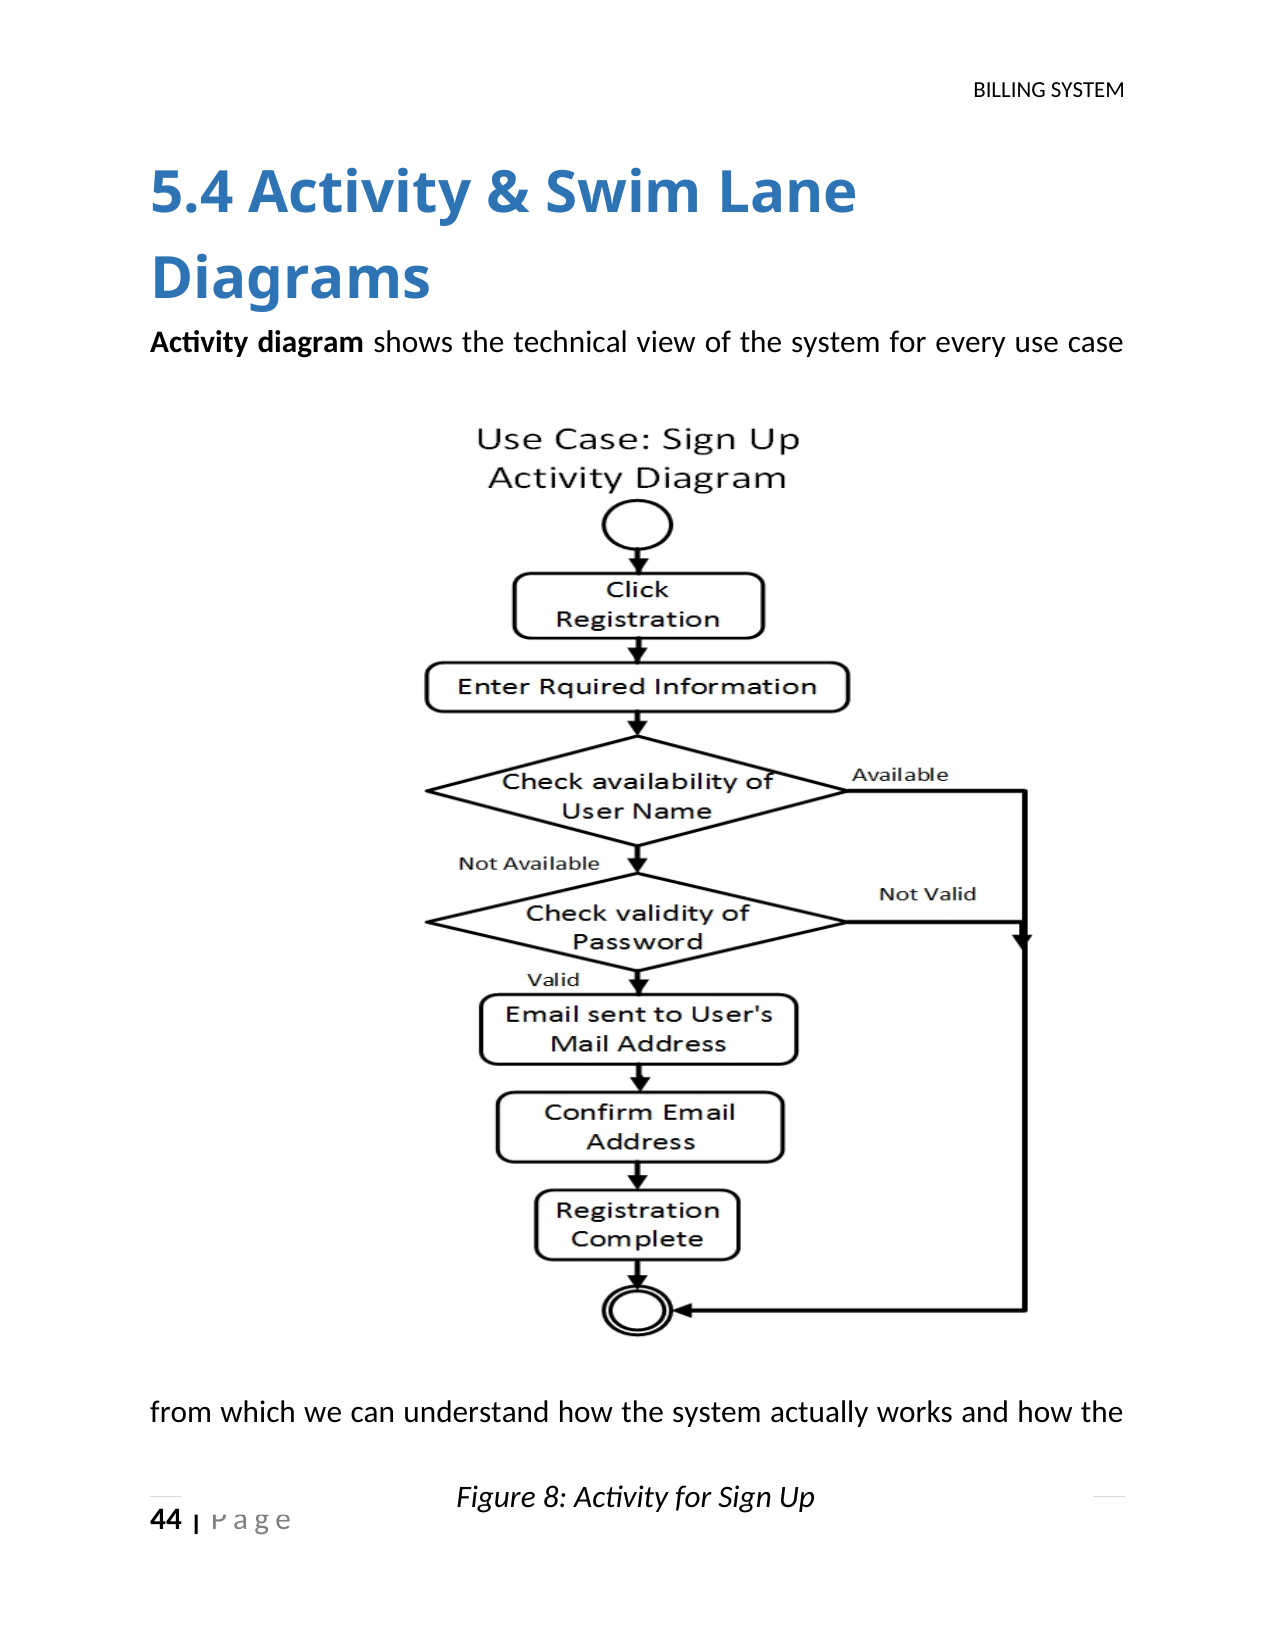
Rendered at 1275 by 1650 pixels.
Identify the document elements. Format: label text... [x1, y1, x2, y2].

subtitle 5.4 Activity & Swim Lane Diagrams [150, 150, 1125, 315]
picture [181, 392, 1090, 1369]
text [150, 322, 1125, 1430]
